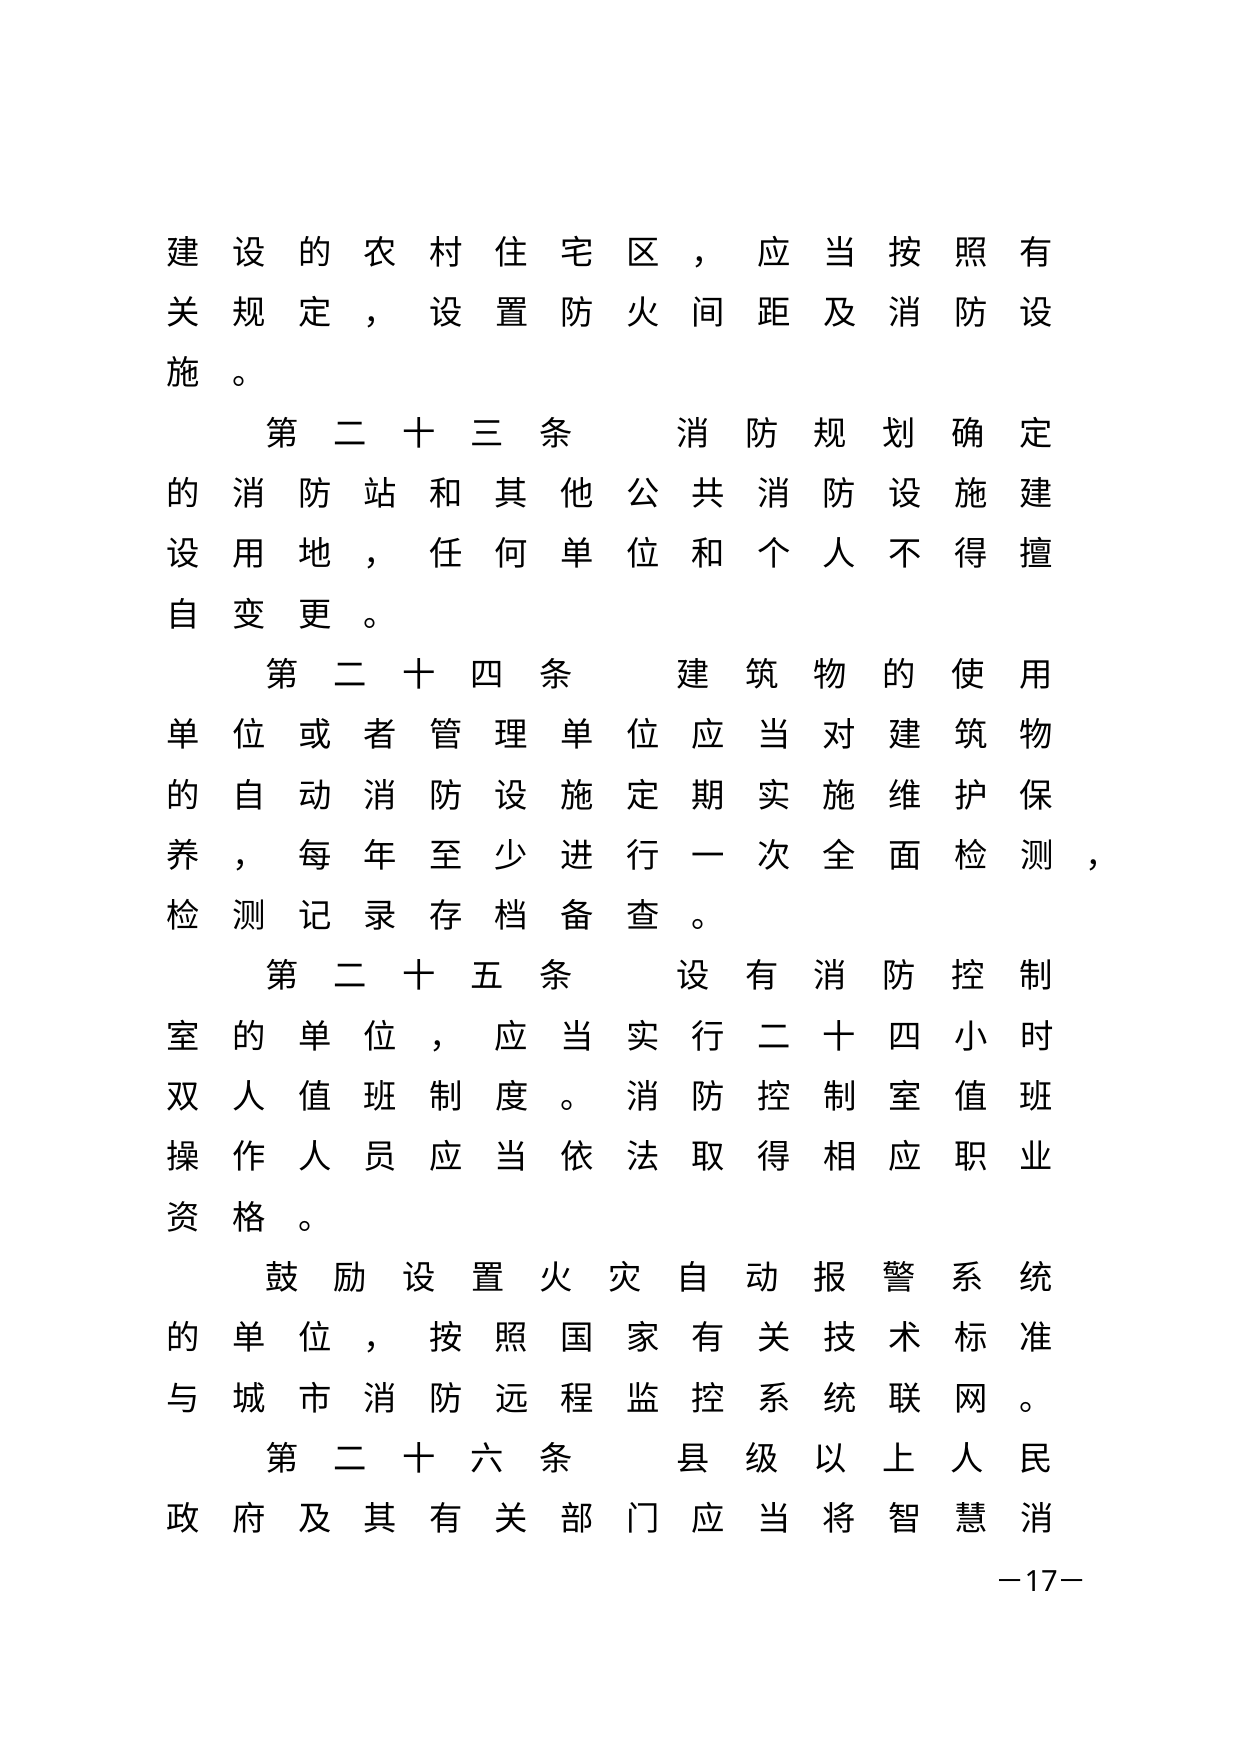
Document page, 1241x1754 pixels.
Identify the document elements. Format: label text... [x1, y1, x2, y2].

text 鼓励设置火灾自动报警系统的单位，按照国家有关技术标准与城市消防远程监控系统联网。 [167, 1245, 1085, 1426]
text 第二十六条 县级以上人民政府及其有关部门应当将智慧消防纳入智慧城市总体布局，统一规划、建设和管理。 [167, 1426, 1085, 1546]
text 第二十四条 建筑物的使用单位或者管理单位应当对建筑物的自动消防设施定期实施维护保养，每年至少进行一次全面检测，检测记录存档备查。 [167, 642, 1085, 943]
text 第二十三条 消防规划确定的消防站和其他公共消防设施建设用地，任何单位和个人不得擅自变更。 [167, 400, 1085, 642]
text 农村设有生产生活供水管网的，应当设置室外公共消火栓；利用河流、池塘等天然水源作为消防水源的，应当设置便于消防车和水泵取水的设施。统一规划建设的农村住宅区，应当按照有关规定，设置防火间距及消防设施。 [167, 219, 1085, 400]
text 第二十五条 设有消防控制室的单位，应当实行二十四小时双人值班制度。消防控制室值班操作人员应当依法取得相应职业资格。 [167, 943, 1085, 1245]
